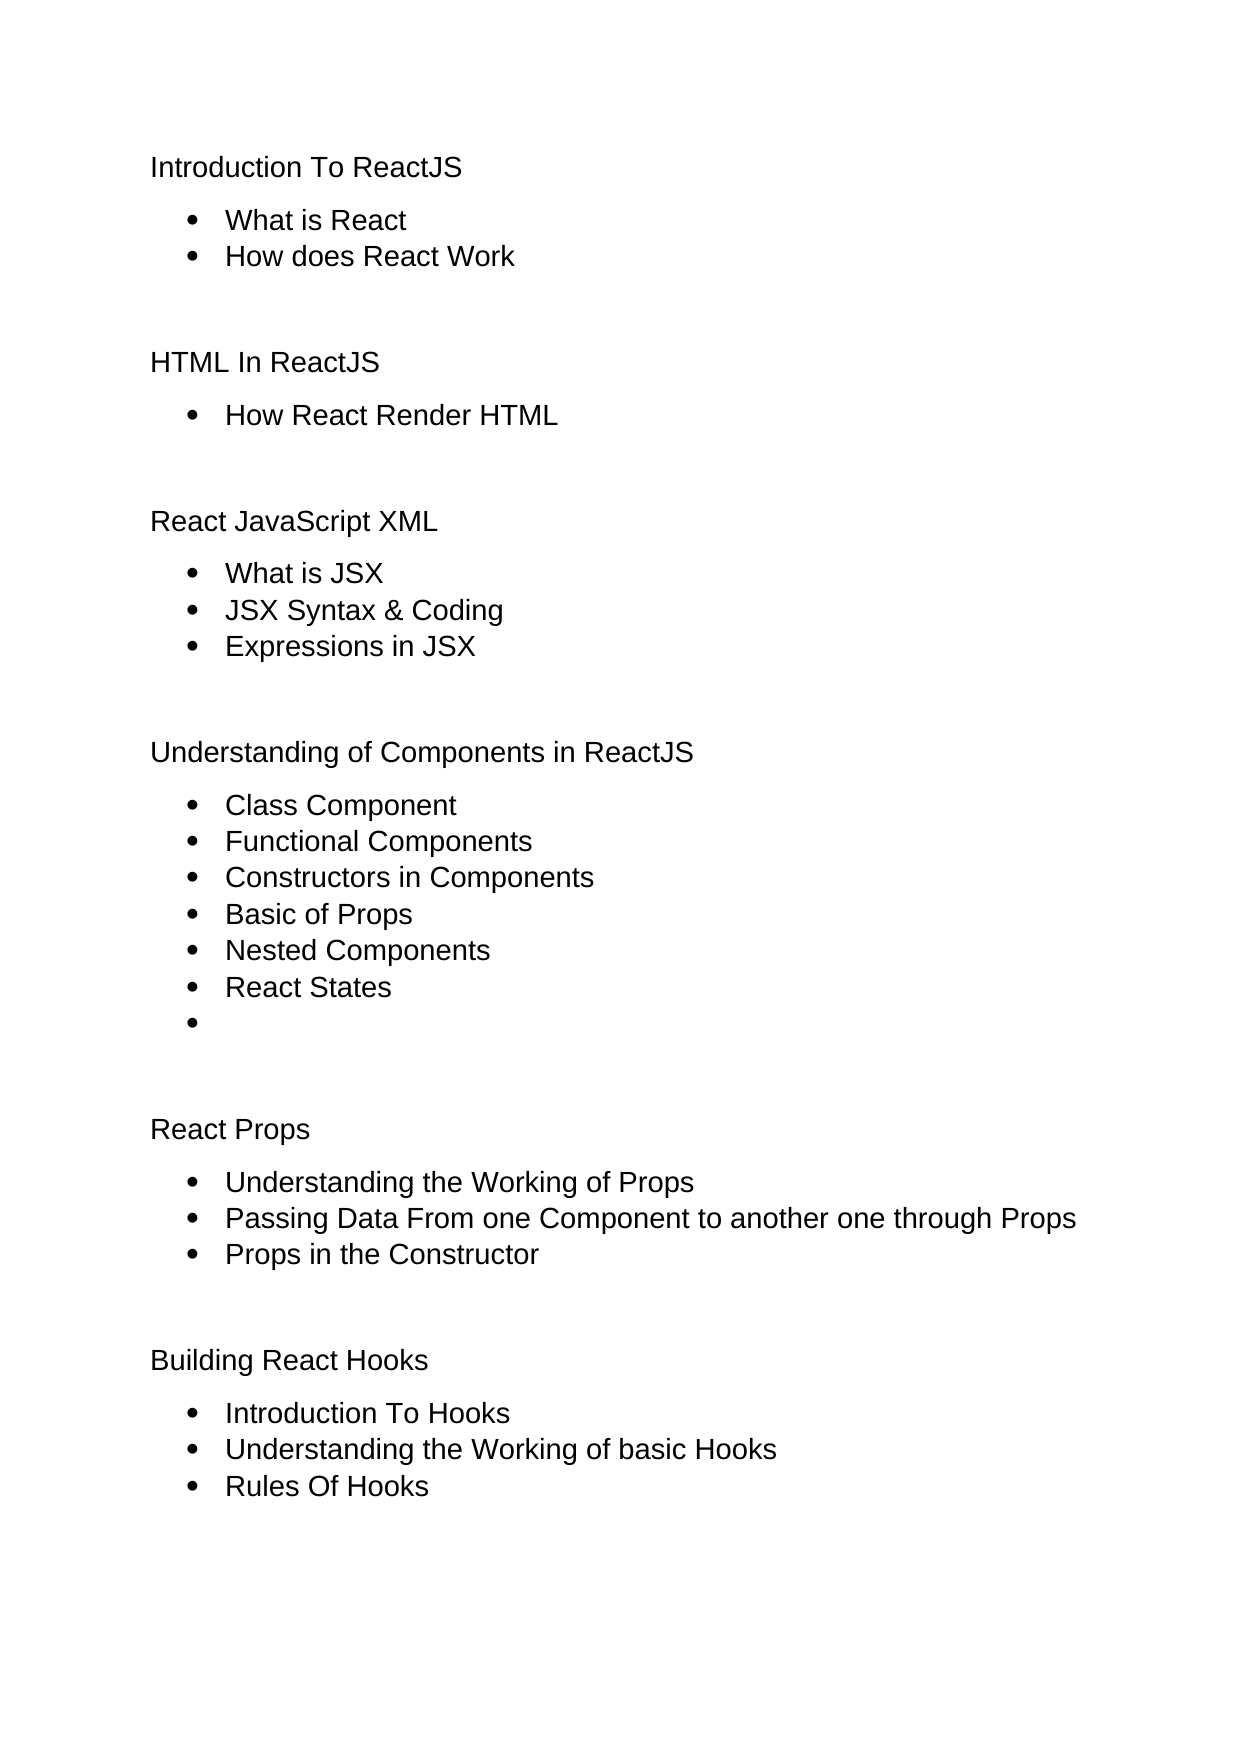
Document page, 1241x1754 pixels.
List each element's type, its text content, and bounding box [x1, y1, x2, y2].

list Functional Components [187, 824, 1090, 858]
text React JavaScript XML [150, 504, 1090, 537]
list Introduction To Hooks [187, 1396, 1090, 1430]
list Props in the Constructor [187, 1237, 1090, 1271]
list Understanding the Working of Props [187, 1164, 1090, 1198]
list Rules Of Hooks [187, 1469, 1090, 1502]
list Passing Data From one Component to another one through Props [187, 1201, 1090, 1235]
text Introduction To ReactJS [150, 150, 1090, 183]
list Basic of Props [187, 897, 1090, 931]
list React States [187, 969, 1090, 1003]
text HTML In ReactJS [150, 345, 1090, 378]
text React Props [150, 1112, 1090, 1145]
text Understanding of Components in ReactJS [150, 735, 1090, 768]
list Expressions in JSX [187, 629, 1090, 663]
text Building React Hooks [150, 1343, 1090, 1377]
list How does React Work [187, 239, 1090, 273]
list Constructors in Components [187, 861, 1090, 894]
list Class Component [187, 788, 1090, 822]
list What is JSX [187, 556, 1090, 590]
list How React Render HTML [187, 398, 1090, 432]
list What is React [187, 203, 1090, 237]
list Understanding the Working of basic Hooks [187, 1432, 1090, 1466]
list Nested Components [187, 933, 1090, 967]
list JSX Syntax & Coding [187, 593, 1090, 627]
